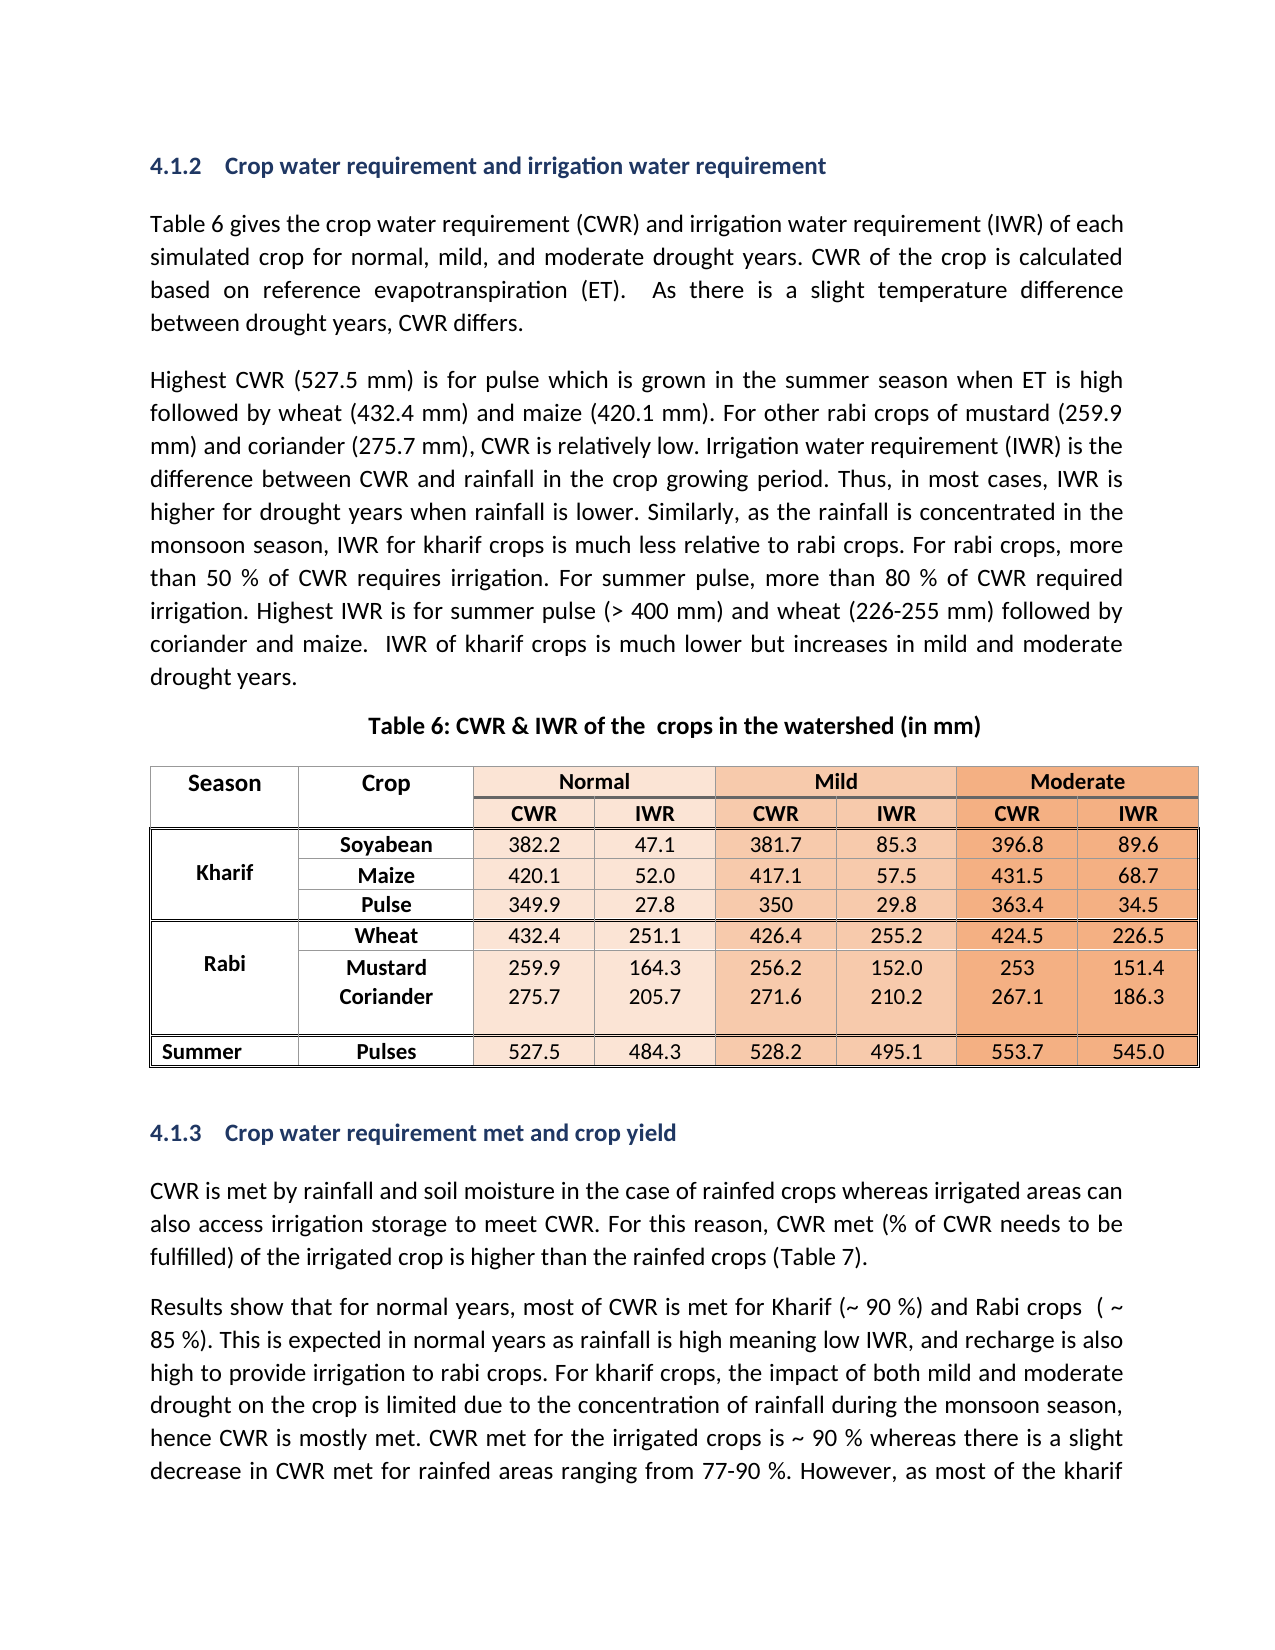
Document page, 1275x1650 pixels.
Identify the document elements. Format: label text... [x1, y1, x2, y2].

table_header Crop [299, 767, 473, 827]
table_cell 424.5 [957, 922, 1077, 949]
table_cell Pulse [299, 890, 473, 918]
table_cell 251.1 [595, 922, 715, 949]
table_cell 253 [957, 951, 1077, 981]
table_cell 164.3 [595, 951, 715, 981]
table_cell 527.5 [474, 1037, 594, 1065]
table_cell 267.1 [957, 981, 1077, 1034]
table_cell 151.4 [1078, 951, 1197, 981]
table_cell 259.9 [474, 951, 594, 981]
table_cell Wheat [299, 922, 473, 949]
table_cell 420.1 [474, 859, 594, 889]
table_cell 256.2 [716, 951, 836, 981]
table_cell 57.5 [837, 859, 956, 889]
table_cell 553.7 [957, 1037, 1077, 1065]
table_cell 29.8 [837, 890, 956, 918]
table_cell 381.7 [716, 830, 836, 858]
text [150, 1291, 1125, 1486]
table_cell CWR [474, 799, 594, 827]
table_cell Maize [299, 859, 473, 889]
table_cell 349.9 [474, 890, 594, 918]
table_cell Summer [152, 1037, 298, 1065]
table_cell 417.1 [716, 859, 836, 889]
table_cell 52.0 [595, 859, 715, 889]
text Highest CWR (527.5 mm) is for pulse which is grown in the summer season when ET is high followed by wheat (432.4 mm) and maize (420.1 mm). For other rabi crops of mustard (259.9 mm) and coriander (275.7 mm), CWR is relatively low. Irrigation water requirement (IWR) is the difference between CWR and rainfall in the crop growing period. Thus, in most cases, IWR is higher for drought years when rainfall is lower. Similarly, as the rainfall is concentrated in the monsoon season, IWR for kharif crops is much less relative to rabi crops. For rabi crops, more than 50 % of CWR requires irrigation. For summer pulse, more than 80 % of CWR required irrigation. Highest IWR is for summer pulse (> 400 mm) and wheat (226-255 mm) followed by coriander and maize. IWR of kharif crops is much lower but increases in mild and moderate drought years. [150, 364, 1125, 691]
table_cell 396.8 [957, 830, 1077, 858]
table_cell IWR [1078, 799, 1198, 827]
table_cell Kharif [152, 830, 298, 918]
table_cell 68.7 [1078, 859, 1197, 889]
table_cell Pulses [299, 1037, 473, 1065]
table_cell 432.4 [474, 922, 594, 949]
table_cell IWR [837, 799, 956, 827]
table_cell 85.3 [837, 830, 956, 858]
table_cell 382.2 [474, 830, 594, 858]
table_cell 226.5 [1078, 922, 1197, 949]
table_cell 495.1 [837, 1037, 956, 1065]
table_cell CWR [957, 799, 1077, 827]
table_cell 210.2 [837, 981, 956, 1034]
table_cell 89.6 [1078, 830, 1197, 858]
table_header Mild [716, 767, 956, 796]
table_cell 186.3 [1078, 981, 1197, 1034]
table_cell 363.4 [957, 890, 1077, 918]
table_header Moderate [957, 767, 1198, 796]
table_cell 350 [716, 890, 836, 918]
table_cell 205.7 [595, 981, 715, 1034]
table_cell CWR [716, 799, 836, 827]
table_cell 484.3 [595, 1037, 715, 1065]
table_cell 47.1 [595, 830, 715, 858]
table_header Season [151, 767, 298, 827]
text CWR is met by rainfall and soil moisture in the case of rainfed crops whereas irrigated areas can also access irrigation storage to meet CWR. For this reason, CWR met (% of CWR needs to be fulfilled) of the irrigated crop is higher than the rainfed crops (Table 7). [150, 1175, 1125, 1272]
table_cell 426.4 [716, 922, 836, 949]
table_cell 255.2 [837, 922, 956, 949]
table_cell Soyabean [299, 830, 473, 858]
table_cell 27.8 [595, 890, 715, 918]
subtitle Crop water requirement met and crop yield [150, 1117, 1125, 1148]
text Table 6 gives the crop water requirement (CWR) and irrigation water requirement (IWR) of each simulated crop for normal, mild, and moderate drought years. CWR of the crop is calculated based on reference evapotranspiration (ET). As there is a slight temperature difference between drought years, CWR differs. [150, 208, 1125, 337]
table_cell IWR [595, 799, 715, 827]
table_cell 431.5 [957, 859, 1077, 889]
table_cell Mustard [299, 951, 473, 981]
text Table 6: CWR & IWR of the crops in the watershed (in mm) [225, 710, 1125, 741]
table_cell 34.5 [1078, 890, 1197, 918]
table_cell 152.0 [837, 951, 956, 981]
table_cell 275.7 [474, 981, 594, 1034]
table_cell Rabi [152, 922, 298, 1034]
table_header Normal [474, 767, 715, 796]
table_cell 545.0 [1078, 1037, 1197, 1065]
table_cell 271.6 [716, 981, 836, 1034]
table_cell Coriander [299, 981, 473, 1034]
table_cell 528.2 [716, 1037, 836, 1065]
subtitle Crop water requirement and irrigation water requirement [150, 150, 1125, 181]
